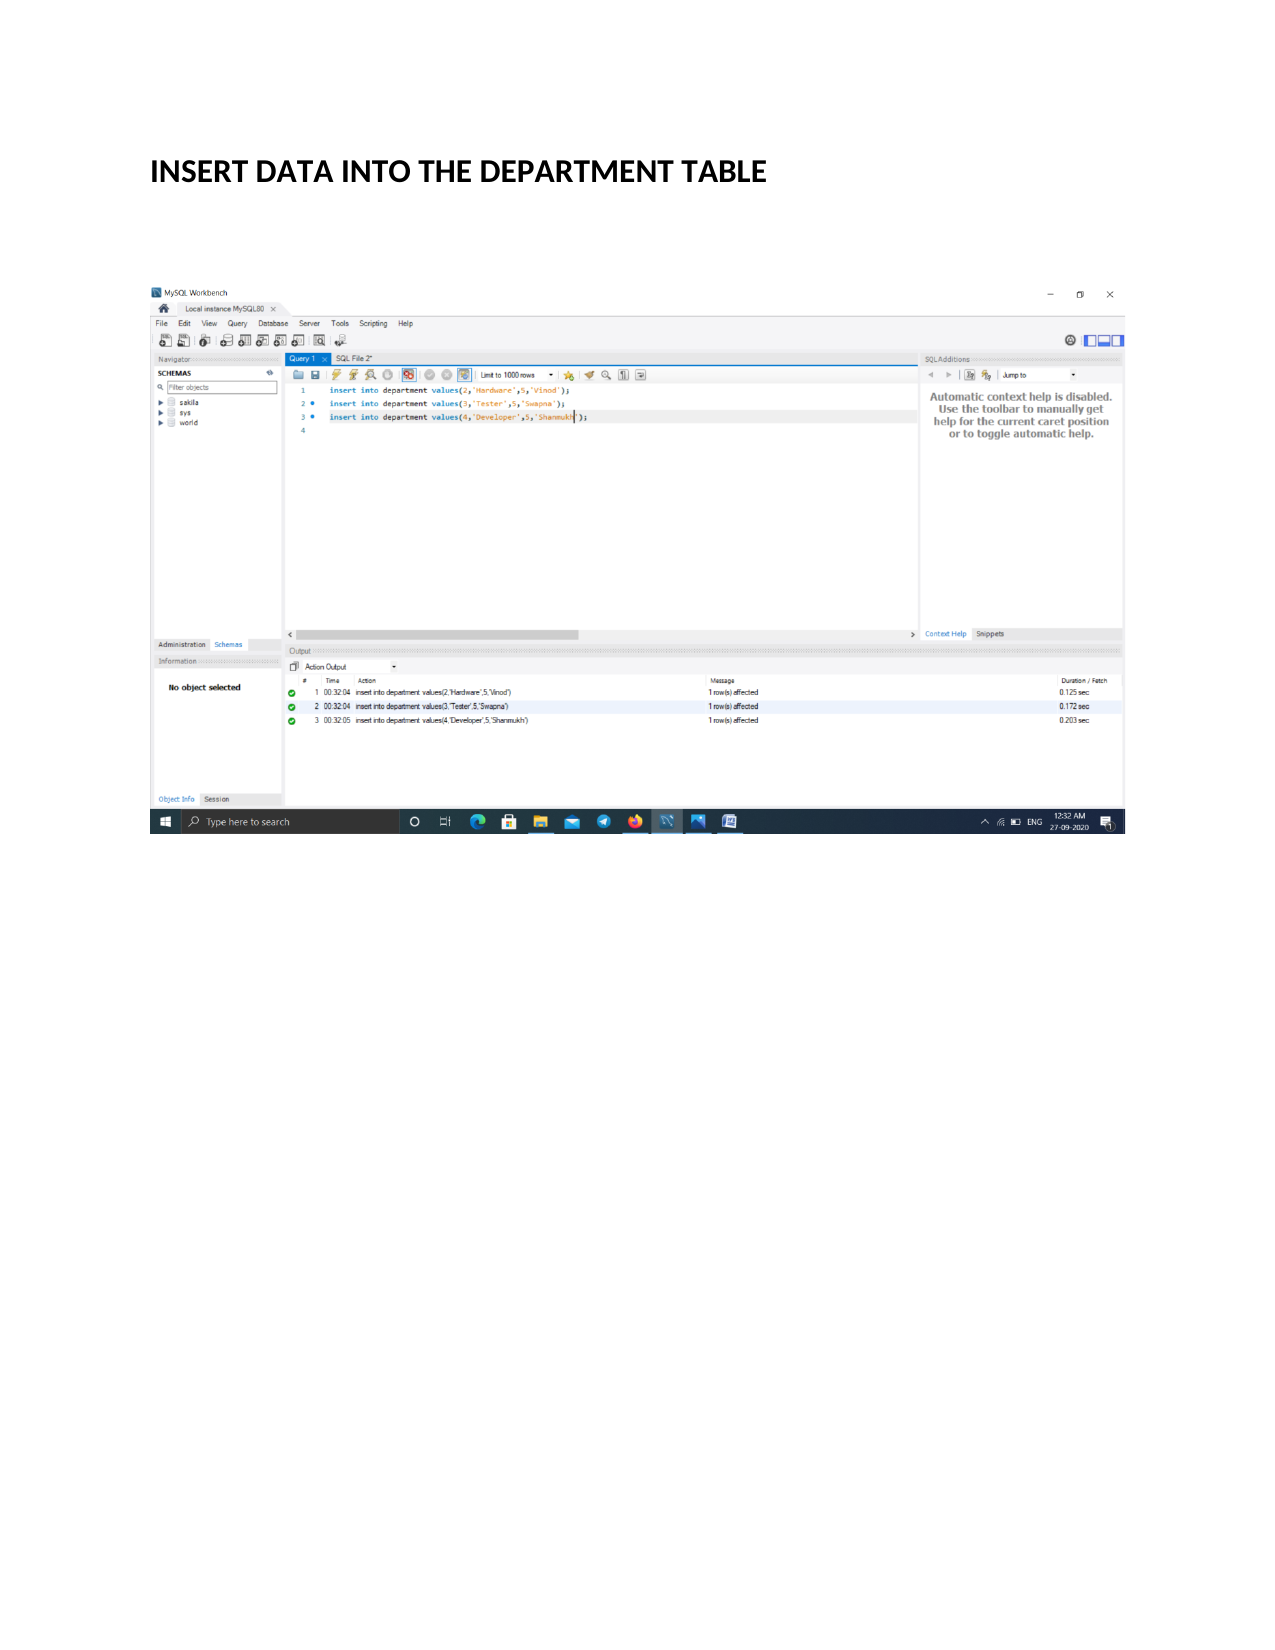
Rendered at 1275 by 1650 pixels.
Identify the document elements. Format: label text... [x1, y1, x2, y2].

text INSERT DATA INTO THE DEPARTMENT TABLE [150, 150, 1125, 191]
picture [150, 285, 1125, 834]
